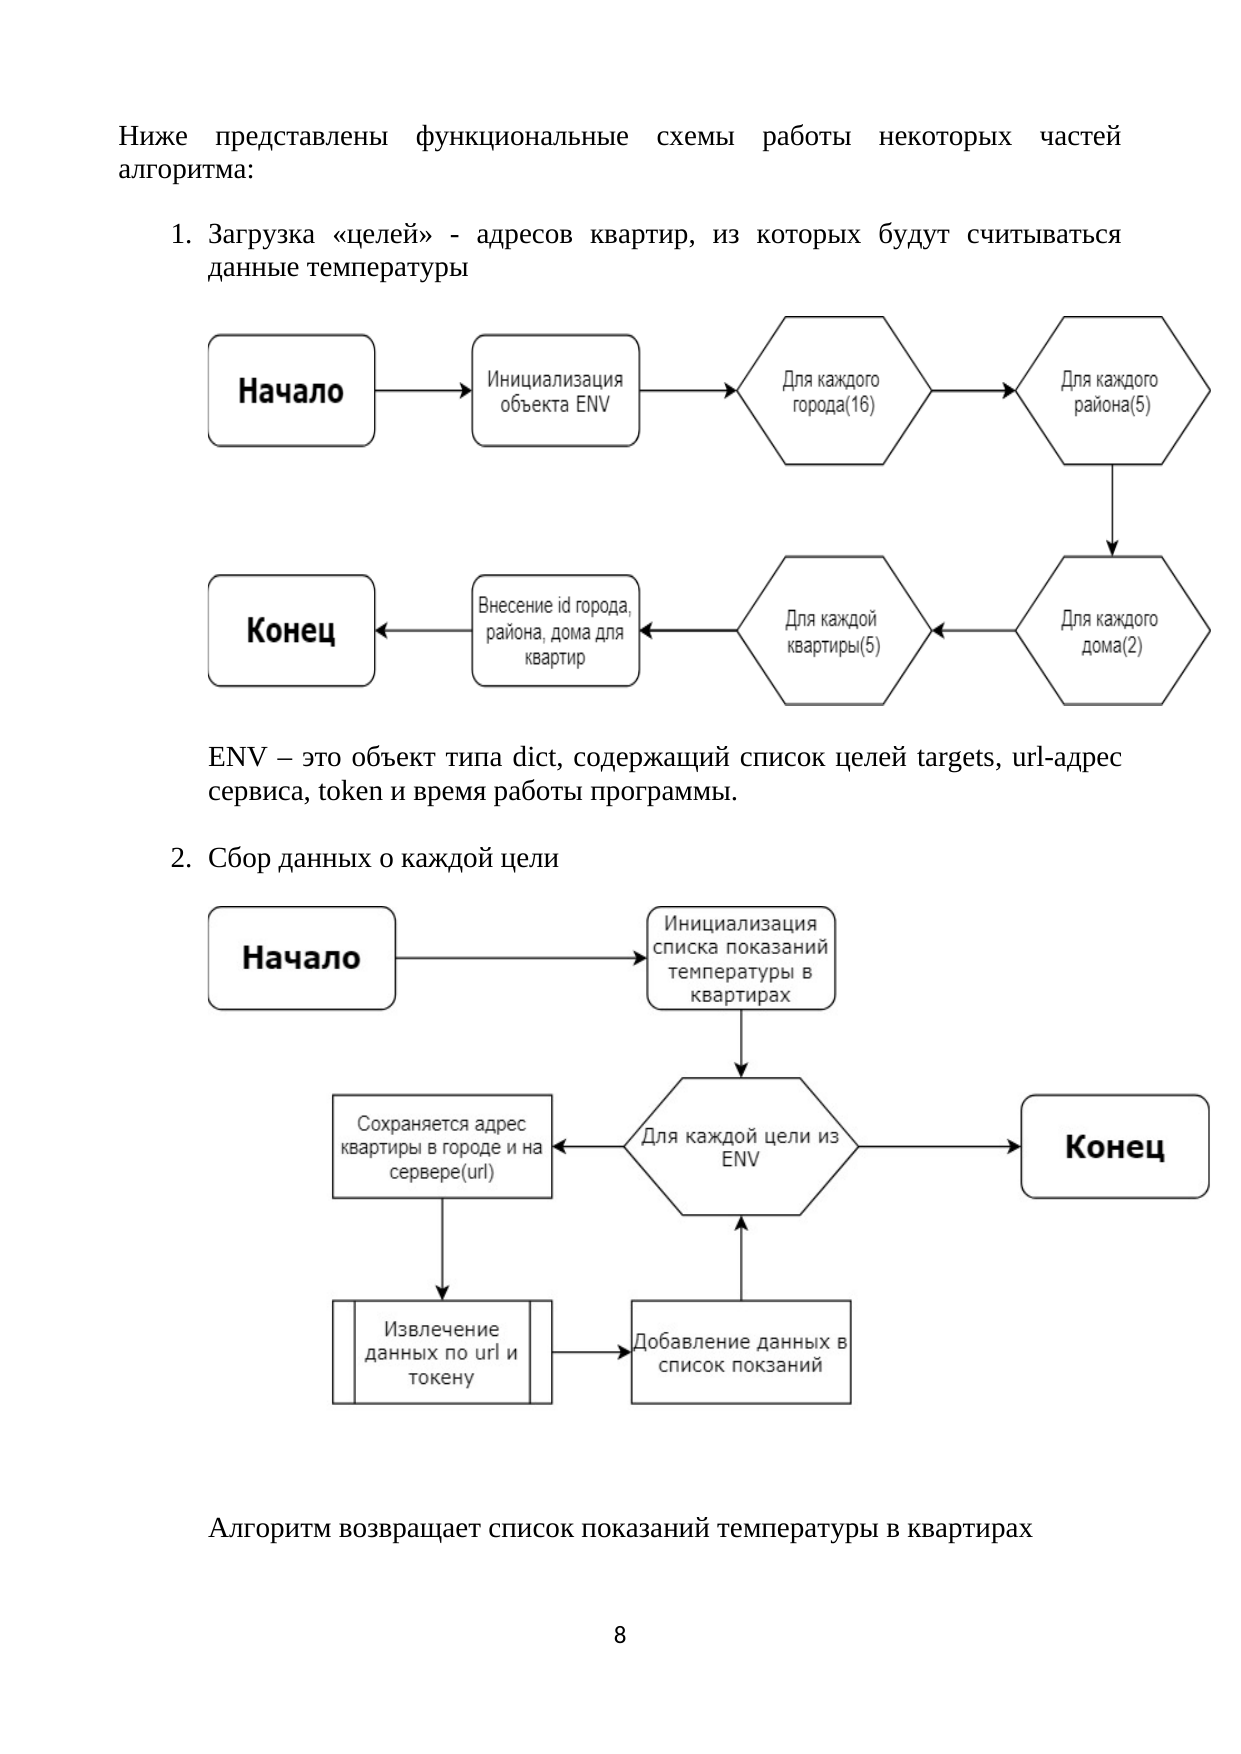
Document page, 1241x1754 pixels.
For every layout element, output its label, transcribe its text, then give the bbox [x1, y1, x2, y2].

list Алгоритм возвращает список показаний температуры в квартирах [208, 1511, 1122, 1544]
text Ниже представлены функциональные схемы работы некоторых частей алгоритма: [118, 118, 1122, 185]
list ENV – это объект типа dict, содержащий список целей targets, url-адрес сервиса, token и время работы программы. [208, 739, 1122, 806]
picture [207, 316, 1212, 706]
picture [207, 906, 1211, 1478]
list Загрузка «целей» - адресов квартир, из которых будут считываться данные температуры [170, 216, 1122, 283]
list Сбор данных о каждой цели [170, 840, 1122, 873]
